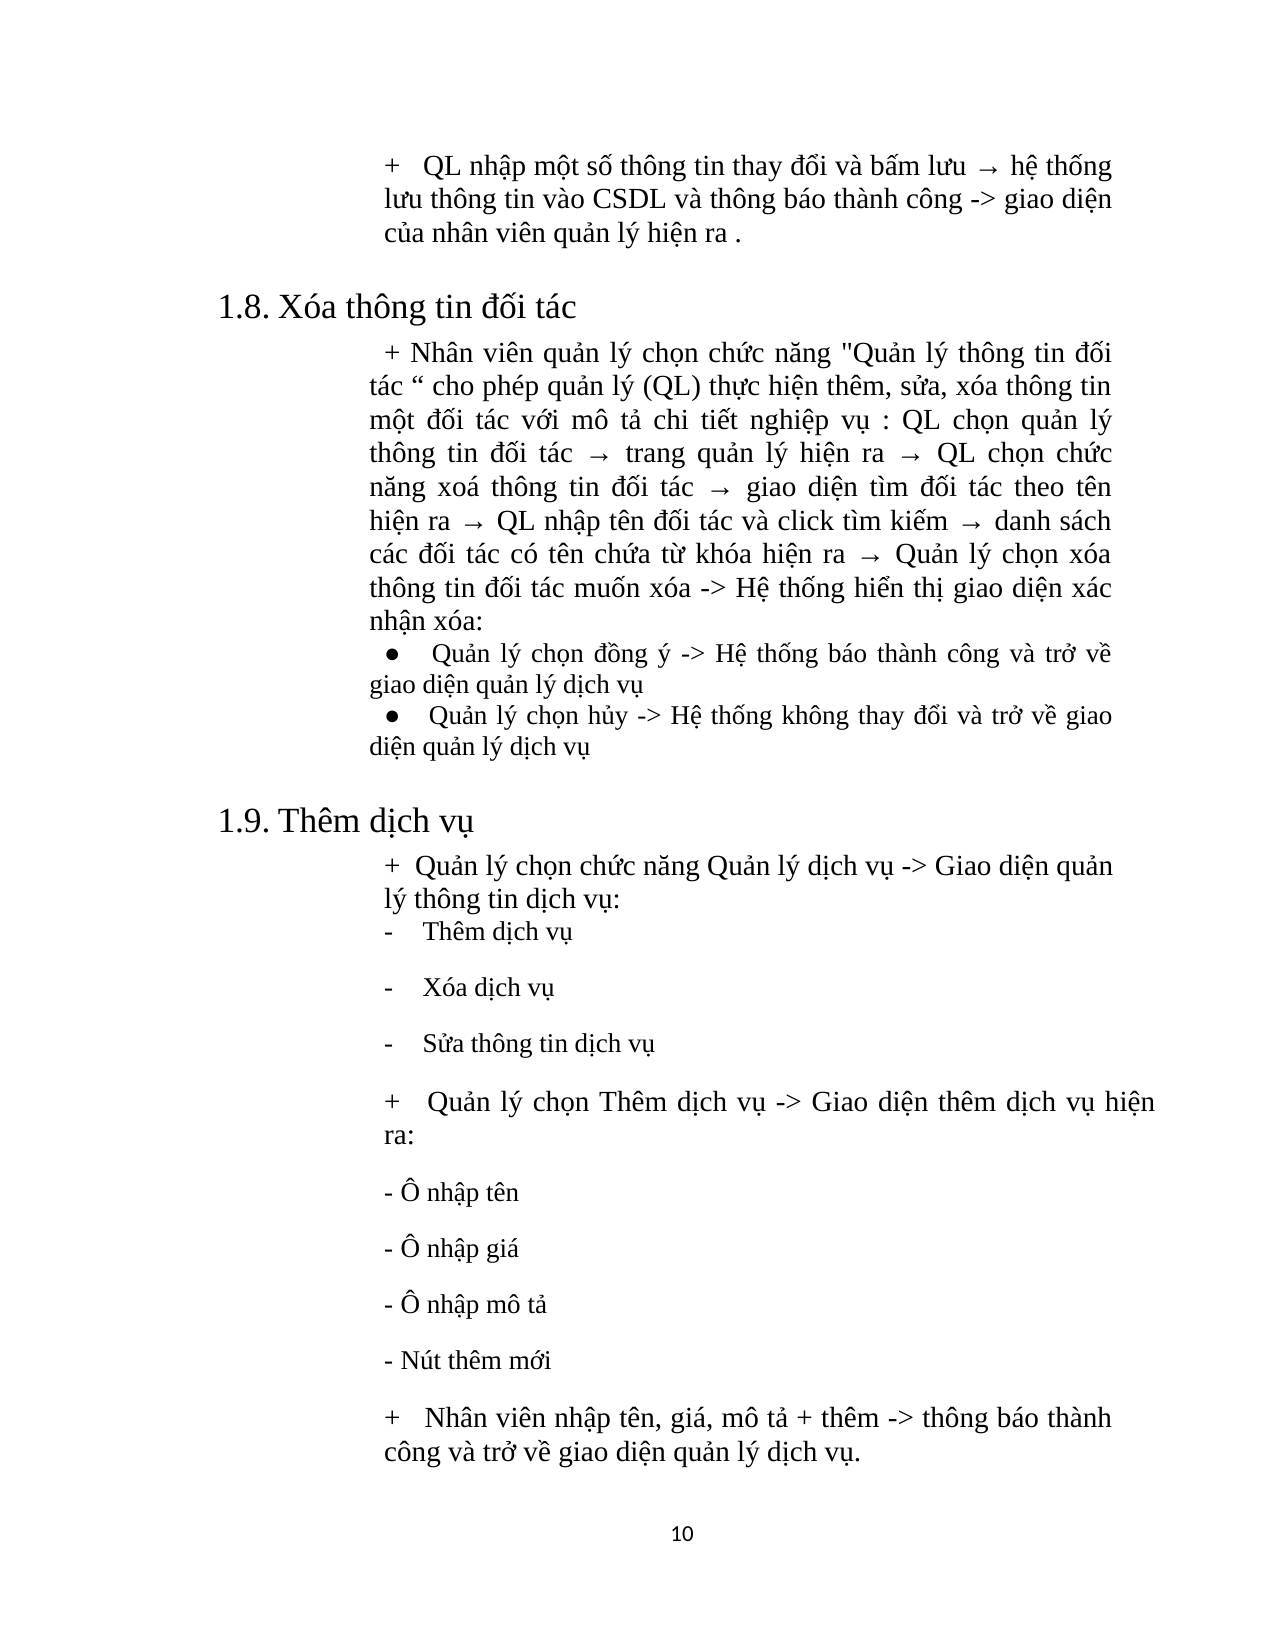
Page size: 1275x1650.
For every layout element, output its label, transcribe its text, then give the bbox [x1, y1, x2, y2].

text - Ô nhập mô tả [384, 1288, 1157, 1319]
text - Ô nhập tên [384, 1176, 1157, 1207]
subtitle 1.8. Xóa thông tin đối tác [217, 286, 1157, 327]
text + Nhân viên quản lý chọn chức năng "Quản lý thông tin đối tác “ cho phép quản lý (QL) thực hiện thêm, sửa, xóa thông tin một đối tác với mô tả chi tiết nghiệp vụ : QL chọn quản lý thông tin đối tác → trang quản lý hiện ra → QL chọn chức năng xoá thông tin đối tác → giao diện tìm đối tác theo tên hiện ra → QL nhập tên đối tác và click tìm kiếm → danh sách các đối tác có tên chứa từ khóa hiện ra → Quản lý chọn xóa thông tin đối tác muốn xóa -> Hệ thống hiển thị giao diện xác nhận xóa: [369, 335, 1113, 637]
subtitle 1.9. Thêm dịch vụ [217, 799, 1157, 840]
text ● Quản lý chọn hủy -> Hệ thống không thay đổi và trở về giao diện quản lý dịch vụ [369, 699, 1113, 761]
text + QL nhập một số thông tin thay đổi và bấm lưu → hệ thống lưu thông tin vào CSDL và thông báo thành công -> giao diện của nhân viên quản lý hiện ra . [384, 148, 1113, 248]
text - Xóa dịch vụ [384, 971, 1157, 1002]
text + Quản lý chọn Thêm dịch vụ -> Giao diện thêm dịch vụ hiện ra: [384, 1084, 1157, 1151]
text + Nhân viên nhập tên, giá, mô tả + thêm -> thông báo thành công và trở về giao diện quản lý dịch vụ. [384, 1400, 1113, 1467]
text - Thêm dịch vụ [384, 915, 1157, 946]
text - Nút thêm mới [384, 1344, 1157, 1375]
text - Ô nhập giá [384, 1232, 1157, 1263]
text + Quản lý chọn chức năng Quản lý dịch vụ -> Giao diện quản lý thông tin dịch vụ: [384, 848, 1113, 915]
text - Sửa thông tin dịch vụ [384, 1027, 1157, 1059]
text ● Quản lý chọn đồng ý -> Hệ thống báo thành công và trở về giao diện quản lý dịch vụ [369, 637, 1113, 699]
